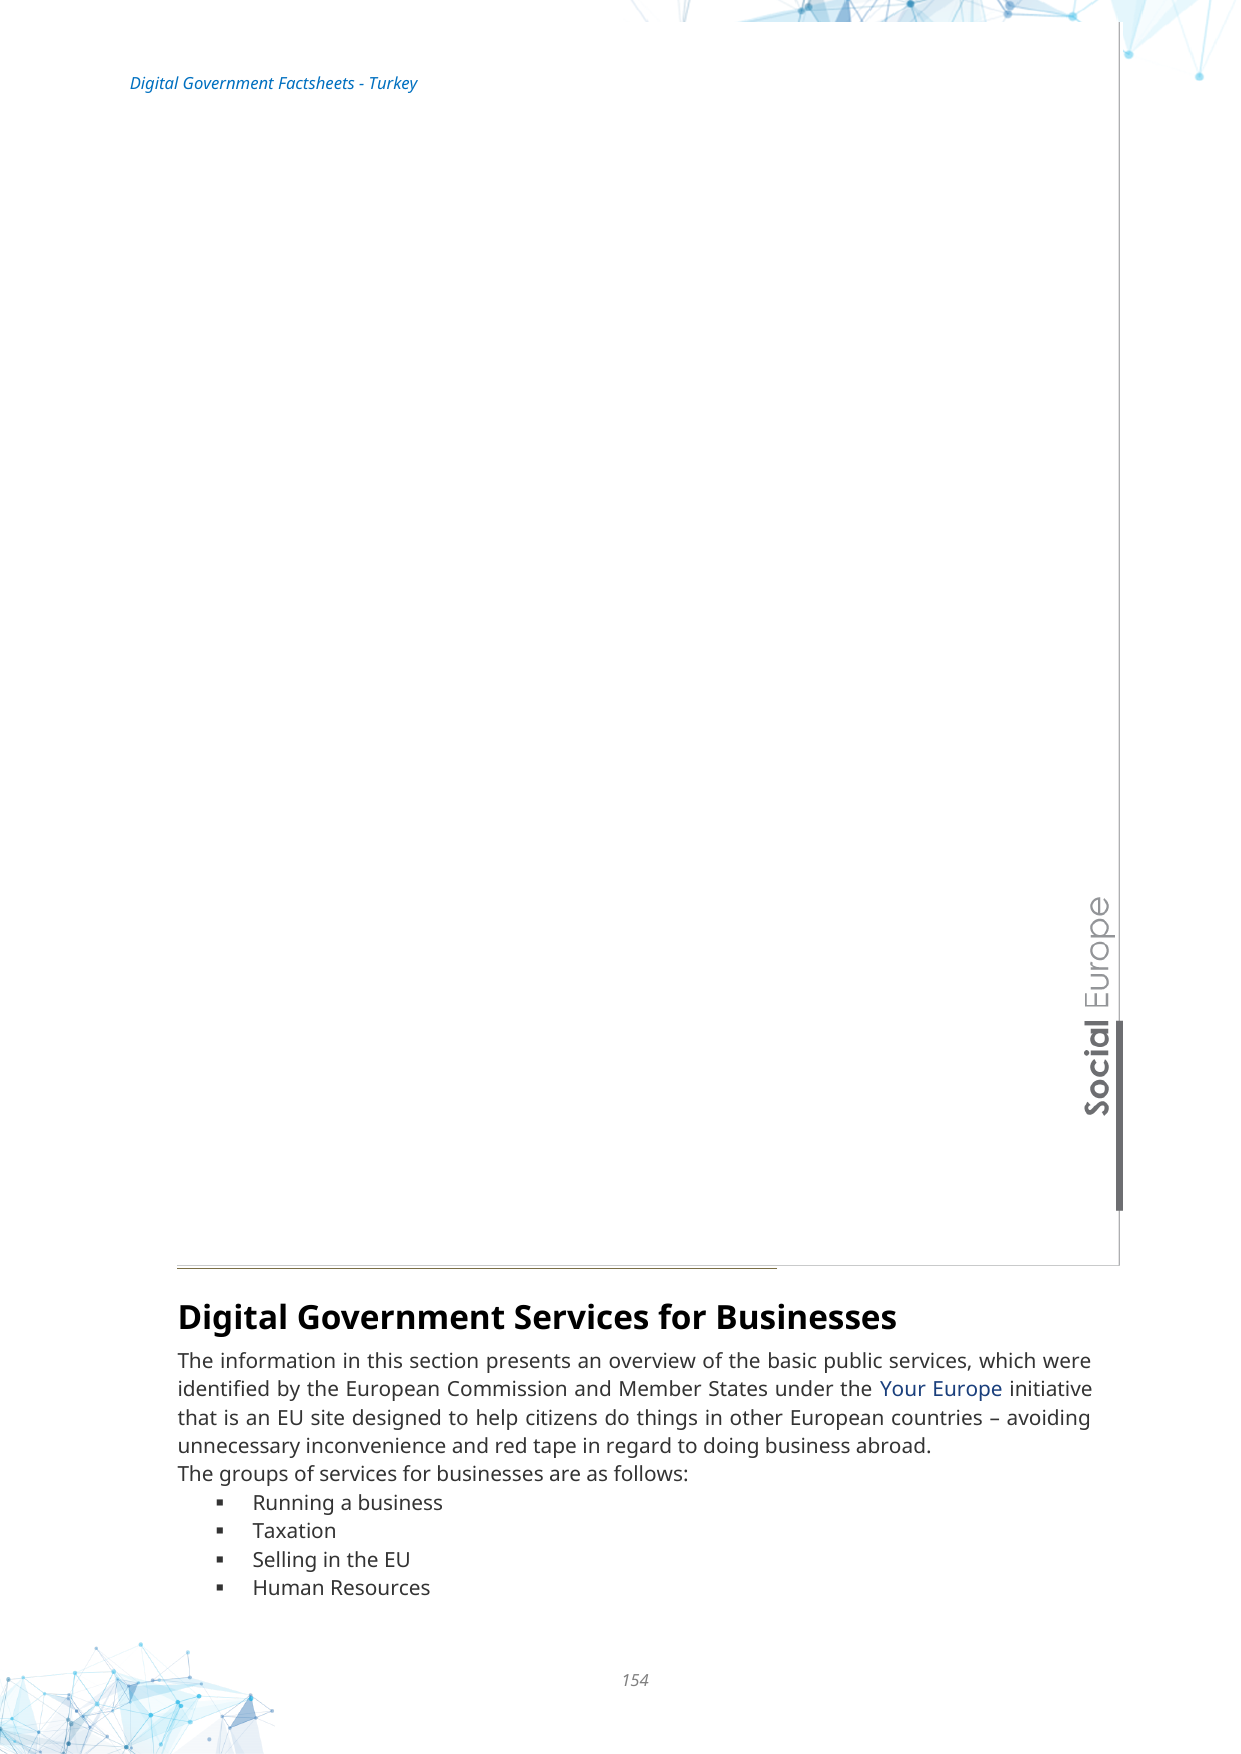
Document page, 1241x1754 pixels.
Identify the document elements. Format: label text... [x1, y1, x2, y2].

text The information in this section presents an overview of the basic public services, which were identified by the European Commission and Member States under the Your Europe initiative that is an EU site designed to help citizens do things in other European countries – avoiding unnecessary inconvenience and red tape in regard to doing business abroad. [177, 1346, 1092, 1459]
list Running a business [215, 1488, 1092, 1516]
picture [177, 22, 1123, 1266]
text The groups of services for businesses are as follows: [177, 1459, 1092, 1488]
list Selling in the EU [215, 1545, 1092, 1573]
subtitle Digital Government Services for Businesses [177, 1294, 1092, 1339]
list Taxation [215, 1516, 1092, 1545]
list Human Resources [215, 1573, 1092, 1602]
